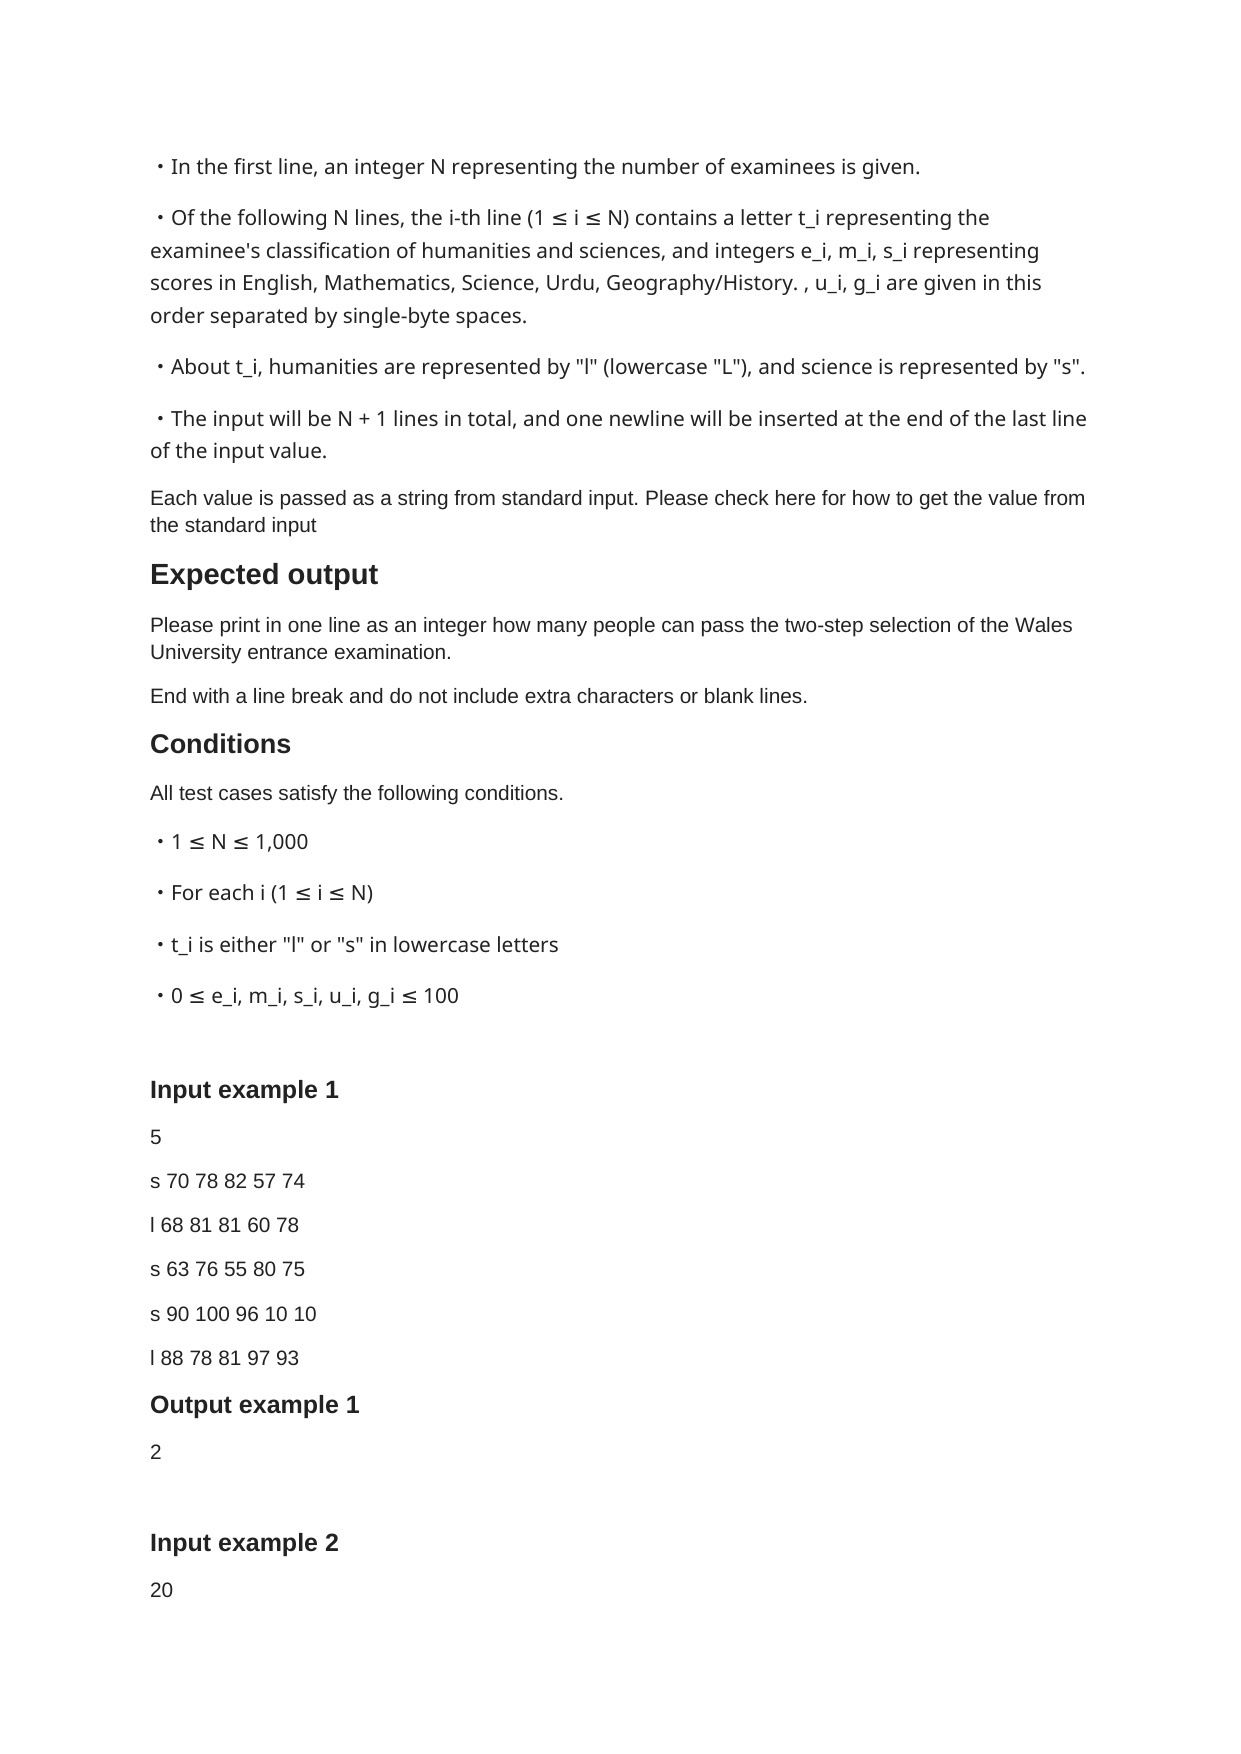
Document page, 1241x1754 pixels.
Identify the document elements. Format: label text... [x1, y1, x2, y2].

text s 63 76 55 80 75 [150, 1257, 1090, 1281]
text s 70 78 82 57 74 [150, 1169, 1090, 1193]
text Each value is passed as a string from standard input. Please check here for how to get the value from the standard input [150, 486, 1090, 537]
text Input example 1 [150, 1075, 1090, 1104]
text 2 [150, 1439, 1090, 1463]
text 20 [150, 1577, 1090, 1601]
text All test cases satisfy the following conditions. [150, 781, 1090, 805]
text l 68 81 81 60 78 [150, 1213, 1090, 1237]
text Expected output [150, 557, 1090, 591]
text End with a line break and do not include extra characters or blank lines. [150, 684, 1090, 708]
text 5 [150, 1125, 1090, 1149]
text Conditions [150, 728, 1090, 759]
text Output example 1 [150, 1390, 1090, 1418]
text Input example 2 [150, 1528, 1090, 1557]
text s 90 100 96 10 10 [150, 1301, 1090, 1325]
text l 88 78 81 97 93 [150, 1346, 1090, 1369]
text Please print in one line as an integer how many people can pass the two-step selection of the Wales University entrance examination. [150, 612, 1090, 664]
